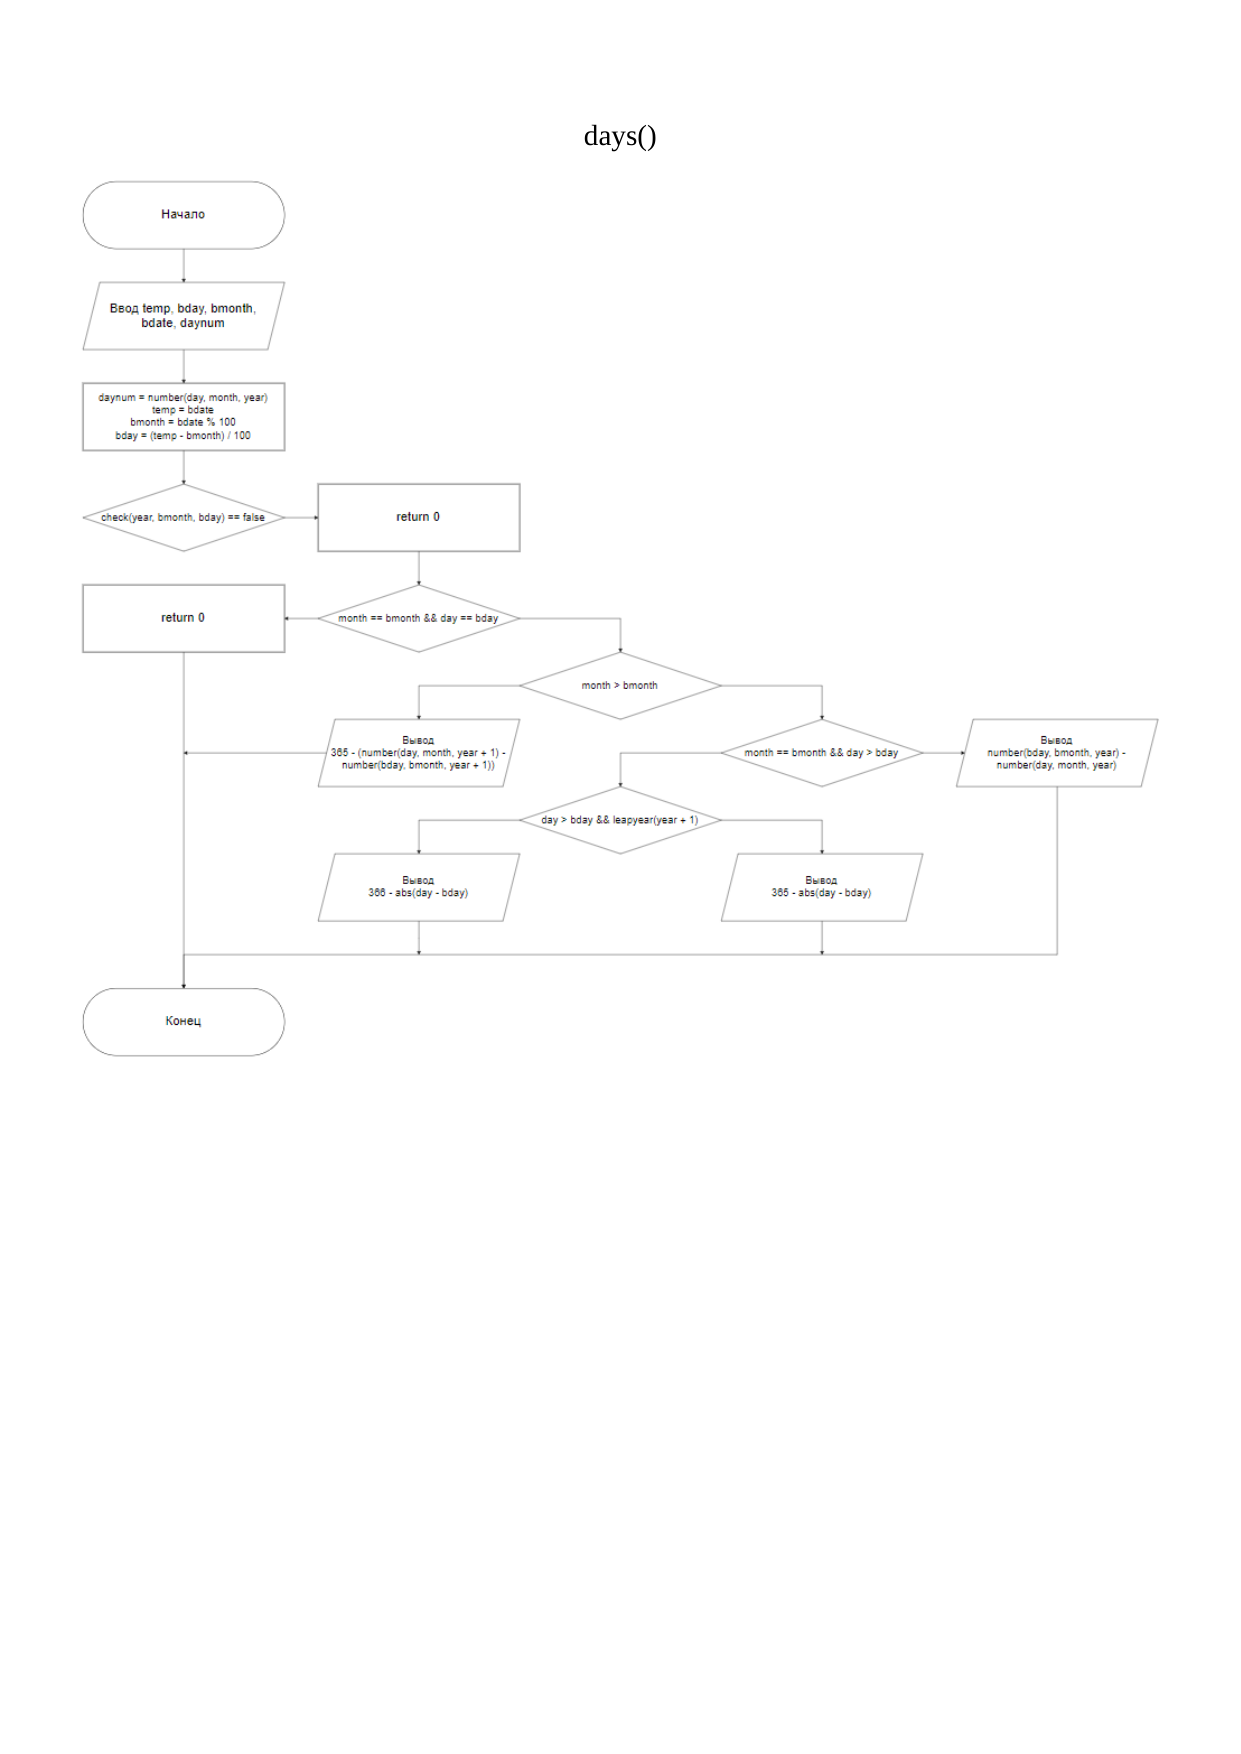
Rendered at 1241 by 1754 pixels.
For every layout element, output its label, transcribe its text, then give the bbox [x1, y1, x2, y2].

text days() [118, 118, 1122, 152]
picture [59, 171, 1182, 1067]
